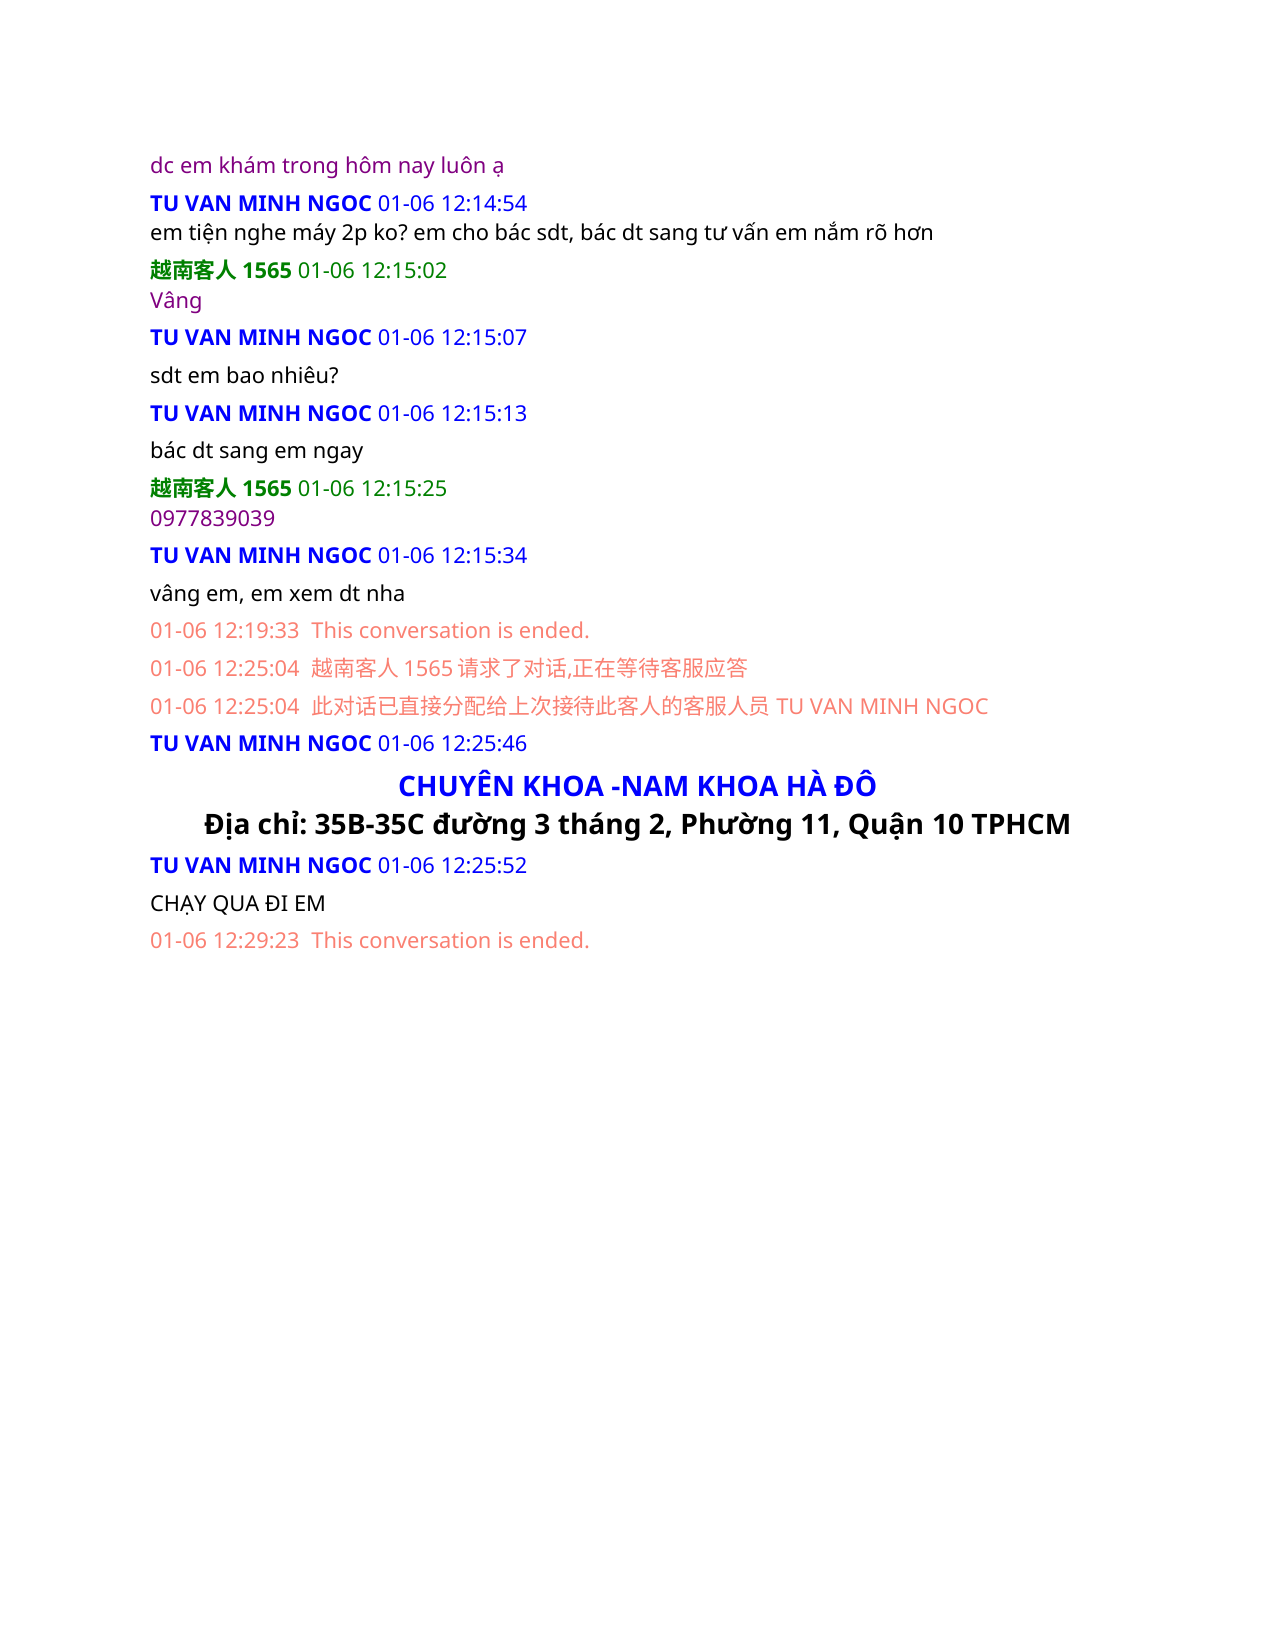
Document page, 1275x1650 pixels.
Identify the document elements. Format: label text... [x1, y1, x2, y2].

text TU VAN MINH NGOC 01-06 12:25:46 [150, 728, 1125, 758]
text em tiện nghe máy 2p ko? em cho bác sdt, bác dt sang tư vấn em nắm rõ hơn [150, 217, 1125, 247]
text TU VAN MINH NGOC 01-06 12:15:07 [150, 322, 1125, 352]
text sdt em bao nhiêu? [150, 360, 1125, 390]
text 01-06 12:25:04 此对话已直接分配给上次接待此客人的客服人员 TU VAN MINH NGOC [150, 691, 1125, 720]
text dc em khám trong hôm nay luôn ạ [150, 150, 1125, 180]
text bác dt sang em ngay [150, 435, 1125, 465]
text 0977839039 [150, 503, 1125, 532]
text TU VAN MINH NGOC 01-06 12:14:54 [150, 188, 1125, 217]
text 越南客人1565 01-06 12:15:02 [150, 255, 1125, 285]
text 越南客人1565 01-06 12:15:25 [150, 473, 1125, 503]
text vâng em, em xem dt nha [150, 578, 1125, 608]
text TU VAN MINH NGOC 01-06 12:25:52 [150, 850, 1125, 880]
text 01-06 12:29:23 This conversation is ended. [150, 926, 1125, 955]
text 01-06 12:25:04 越南客人1565请求了对话,正在等待客服应答 [150, 653, 1125, 683]
text 01-06 12:19:33 This conversation is ended. [150, 615, 1125, 645]
text TU VAN MINH NGOC 01-06 12:15:13 [150, 398, 1125, 427]
text CHUYÊN KHOA -NAM KHOA HÀ ĐÔ Địa chỉ: 35B-35C đường 3 tháng 2, Phường 11, Quận 10 TPHCM [150, 766, 1125, 842]
text Vâng [150, 285, 1125, 314]
text CHẠY QUA ĐI EM [150, 888, 1125, 918]
text TU VAN MINH NGOC 01-06 12:15:34 [150, 540, 1125, 570]
